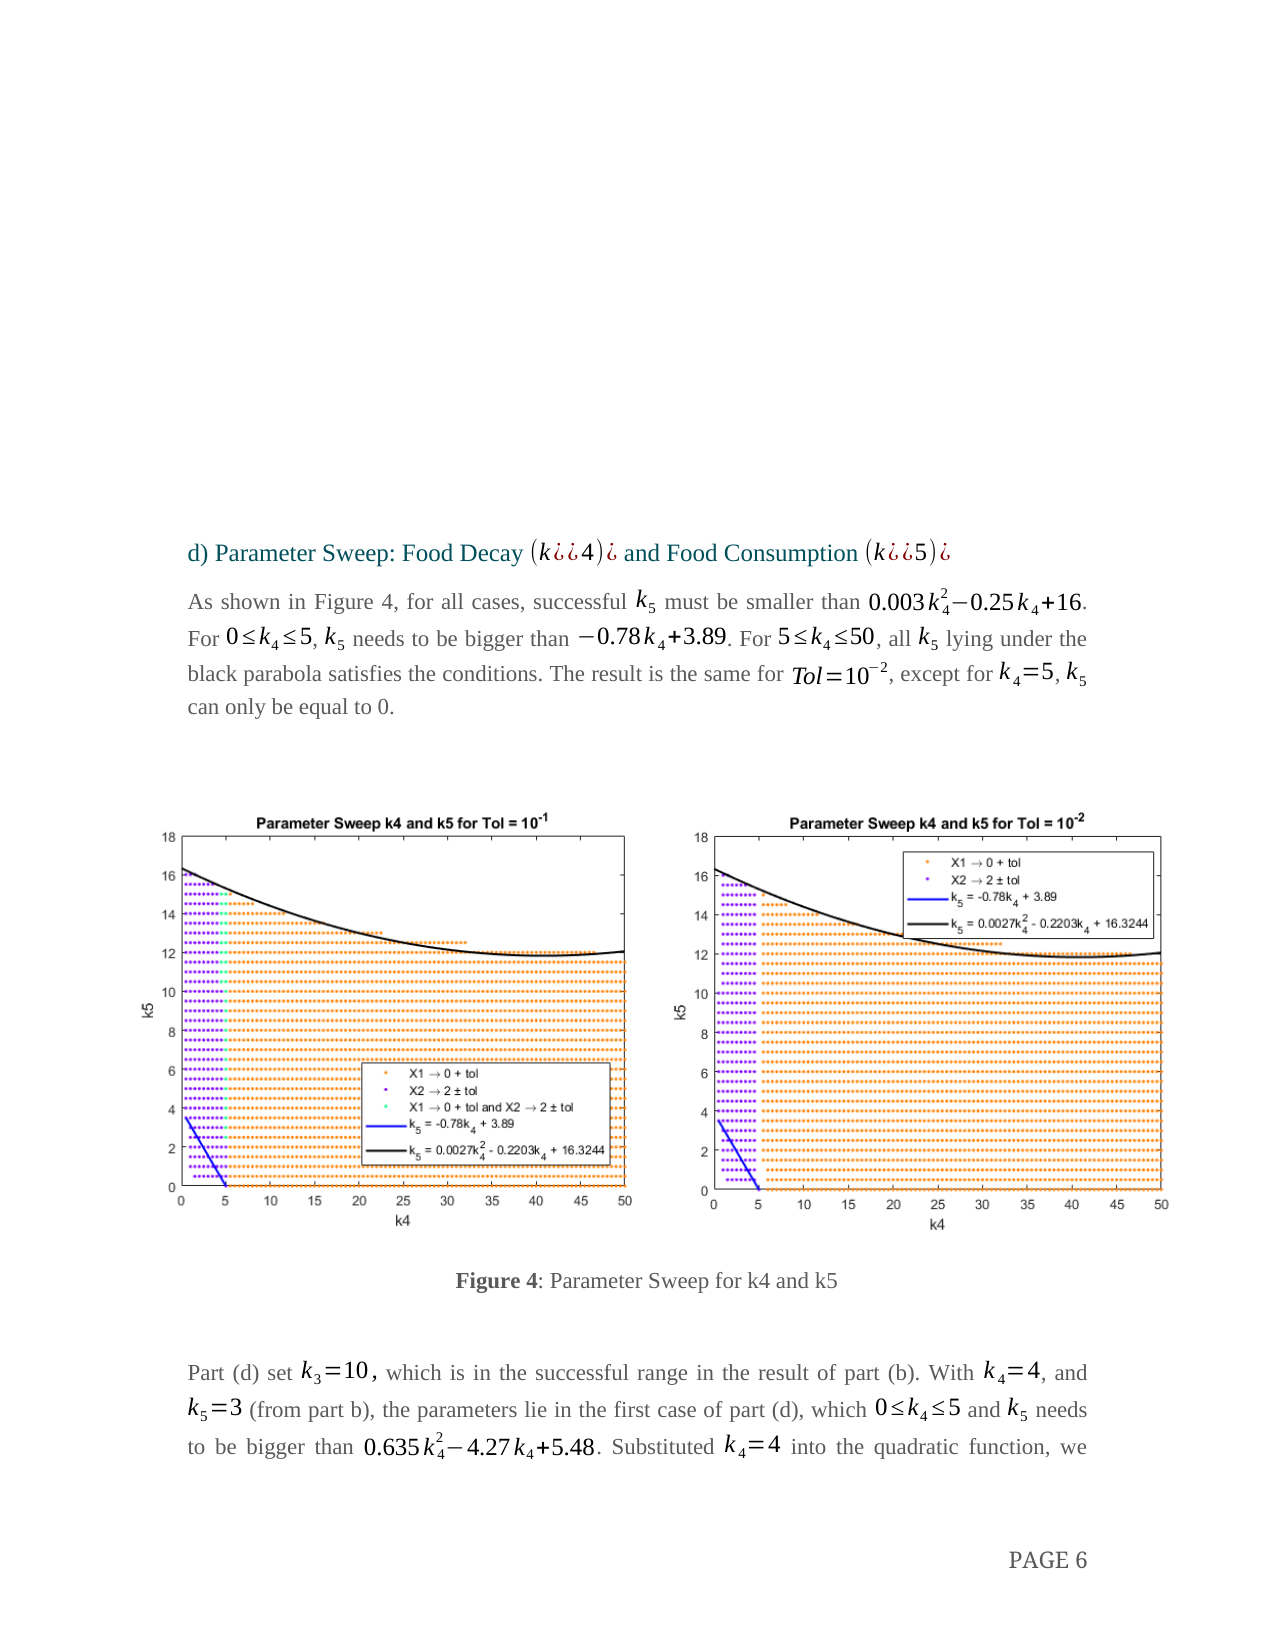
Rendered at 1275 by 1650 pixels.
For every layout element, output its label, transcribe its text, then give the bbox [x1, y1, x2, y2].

subtitle d) Parameter Sweep: Food Decay and Food Consumption [187, 537, 1087, 567]
picture [107, 804, 1216, 1237]
text As shown in Figure 4, for all cases, successful must be smaller than . For , needs to be bigger than . For , all lying under the black parabola satisfies the conditions. The result is the same for , except for , can only be equal to 0. [187, 584, 1087, 719]
